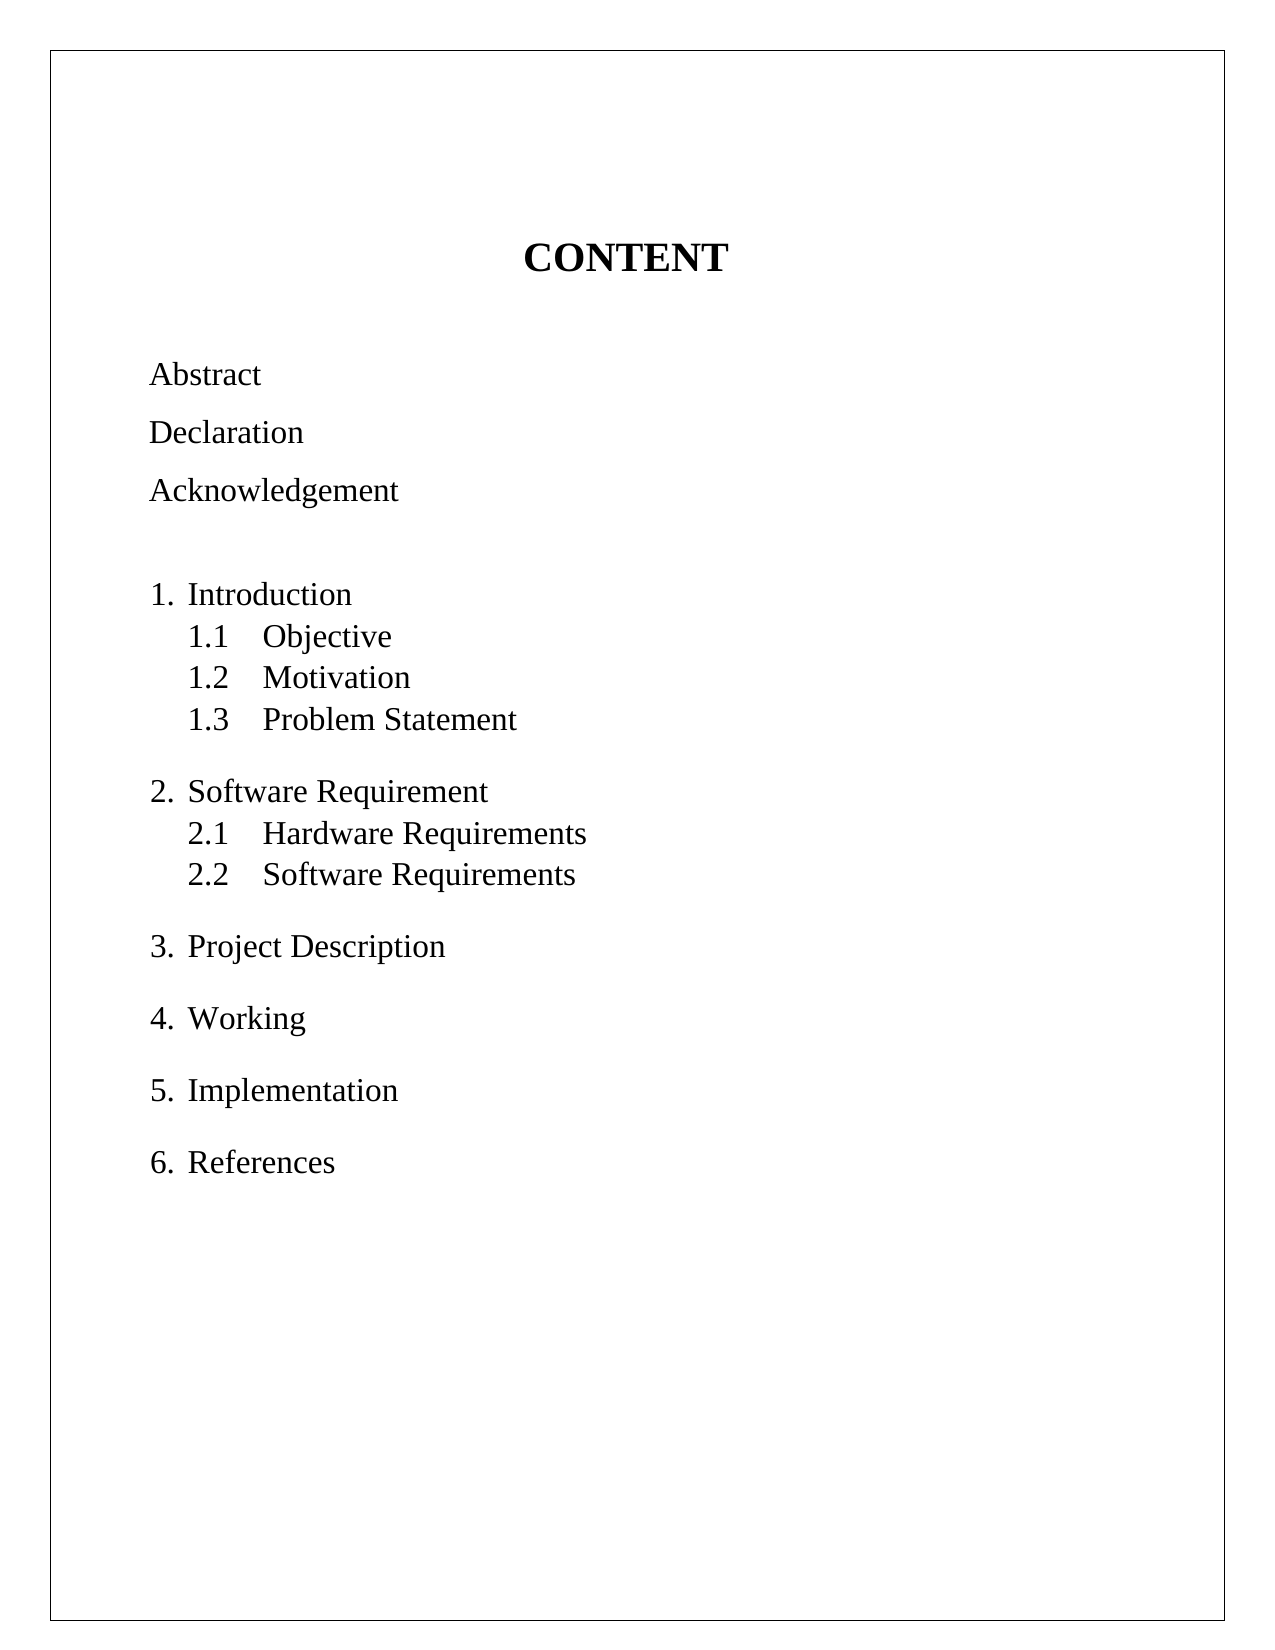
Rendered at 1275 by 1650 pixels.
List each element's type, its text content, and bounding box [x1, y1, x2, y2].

list Software Requirements [187, 855, 1144, 893]
list Working [150, 998, 1144, 1037]
text CONTENT [137, 232, 1144, 280]
text Abstract Declaration Acknowledgement [148, 354, 401, 508]
list Hardware Requirements [187, 813, 1144, 851]
list Objective [187, 616, 1144, 654]
list Project Description [150, 926, 1144, 965]
list Software Requirement [150, 771, 1144, 810]
list Motivation [187, 658, 1144, 696]
list Implementation [150, 1071, 1144, 1109]
list Problem Statement [187, 699, 1144, 738]
list Introduction [150, 574, 1144, 613]
list References [150, 1142, 1144, 1181]
